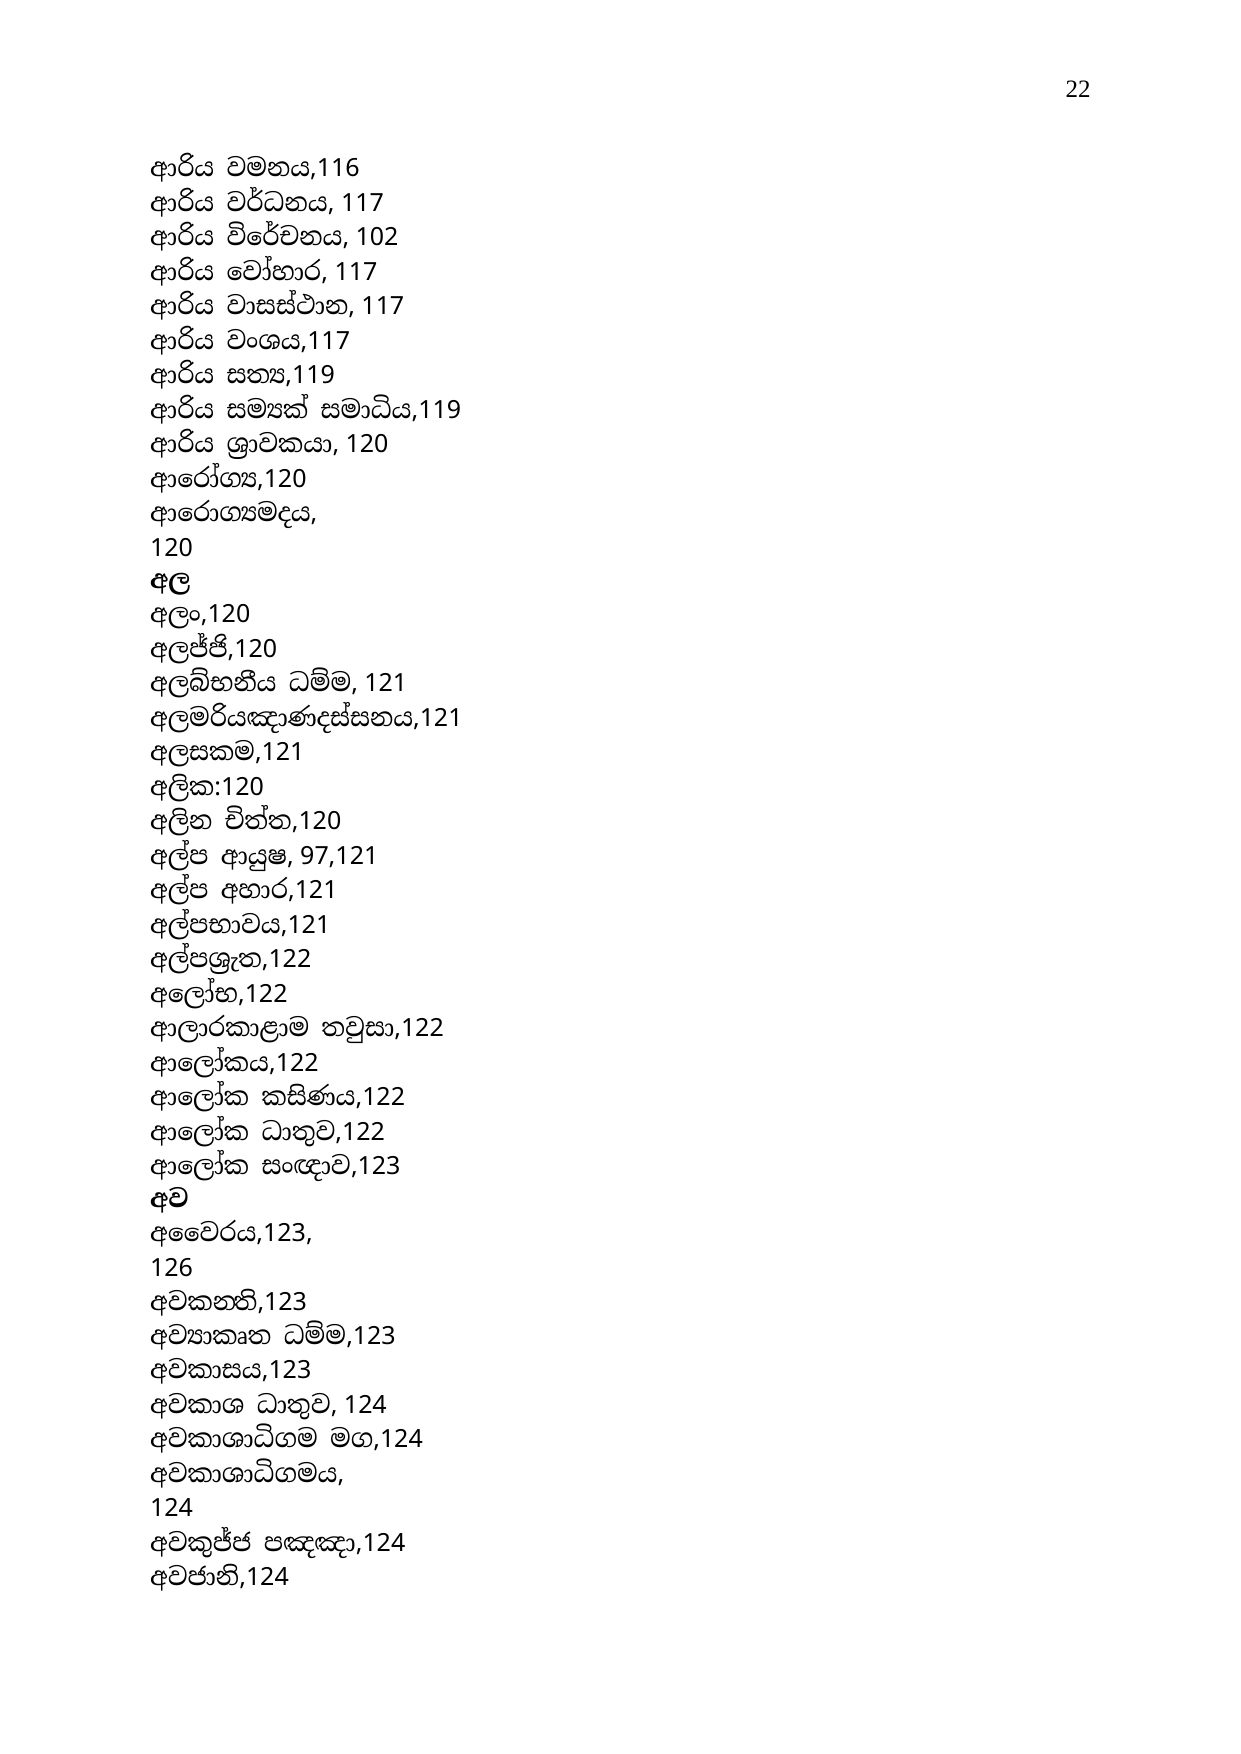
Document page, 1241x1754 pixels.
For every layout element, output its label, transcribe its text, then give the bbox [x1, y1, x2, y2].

text ආලාරකාළාම තවුසා,122 [150, 1010, 1090, 1044]
text ආලෝකය,122 [150, 1044, 1090, 1079]
text ආරිය වමනය,116 [150, 150, 1090, 184]
text 126 [150, 1249, 1090, 1283]
text 120 [150, 529, 1090, 563]
text අවකාශාධිගමය, [150, 1456, 1090, 1490]
text අලමරියඤාණදස්සනය,121 [150, 699, 1090, 734]
text අලජ්ජි,120 [150, 630, 1090, 665]
text අවකාසය,123 [150, 1352, 1090, 1387]
text ආරිය විරේචනය, 102 [150, 219, 1090, 253]
text අවකුජ්ජ පඤඤා,124 [150, 1524, 1090, 1559]
text අව [150, 1182, 1090, 1215]
text අල්පශ්‍රැත,122 [150, 941, 1090, 975]
text අල්පභාවය,121 [150, 906, 1090, 941]
text අල [150, 563, 1090, 596]
text ආලෝක සංඥාව,123 [150, 1148, 1090, 1182]
text ආරිය සම්‍යක් සමාධිය,119 [150, 391, 1090, 426]
text අවකාශ ධාතුව, 124 [150, 1387, 1090, 1421]
text අල්ප අහාර,121 [150, 872, 1090, 906]
text අව්‍යාකෘත ධම්ම,123 [150, 1318, 1090, 1352]
text අවකාශාධිගම මග,124 [150, 1421, 1090, 1456]
text අලං,120 [150, 596, 1090, 630]
text ආරෝග්‍ය,120 [150, 460, 1090, 495]
text ආරිය සත්‍ය,119 [150, 357, 1090, 391]
text අලෝභ,122 [150, 975, 1090, 1010]
text ආරිය වාසස්ථාන, 117 [150, 288, 1090, 322]
text අල්ප ආයුෂ, 97,121 [150, 837, 1090, 872]
text ආරිය වර්ධනය, 117 [150, 184, 1090, 219]
text අවකන‍්ති,123 [150, 1283, 1090, 1318]
text අවෛරය,123, [150, 1215, 1090, 1249]
text ආරොග්‍යමදය, [150, 495, 1090, 529]
text ආරිය වංශය,117 [150, 322, 1090, 357]
text ආලෝක කසිණය,122 [150, 1079, 1090, 1113]
text අලින චිත්ත,120 [150, 803, 1090, 837]
text අලික:120 [150, 768, 1090, 803]
text 124 [150, 1490, 1090, 1524]
text ආලෝක ධාතුව,122 [150, 1113, 1090, 1148]
text අවජානි,124 [150, 1559, 1090, 1593]
text ආරිය ශ්‍රාවකයා, 120 [150, 426, 1090, 460]
text අලබ්භනීය ධම්ම, 121 [150, 665, 1090, 699]
text ආරිය වෝහාර, 117 [150, 253, 1090, 288]
text අලසකම,121 [150, 734, 1090, 768]
